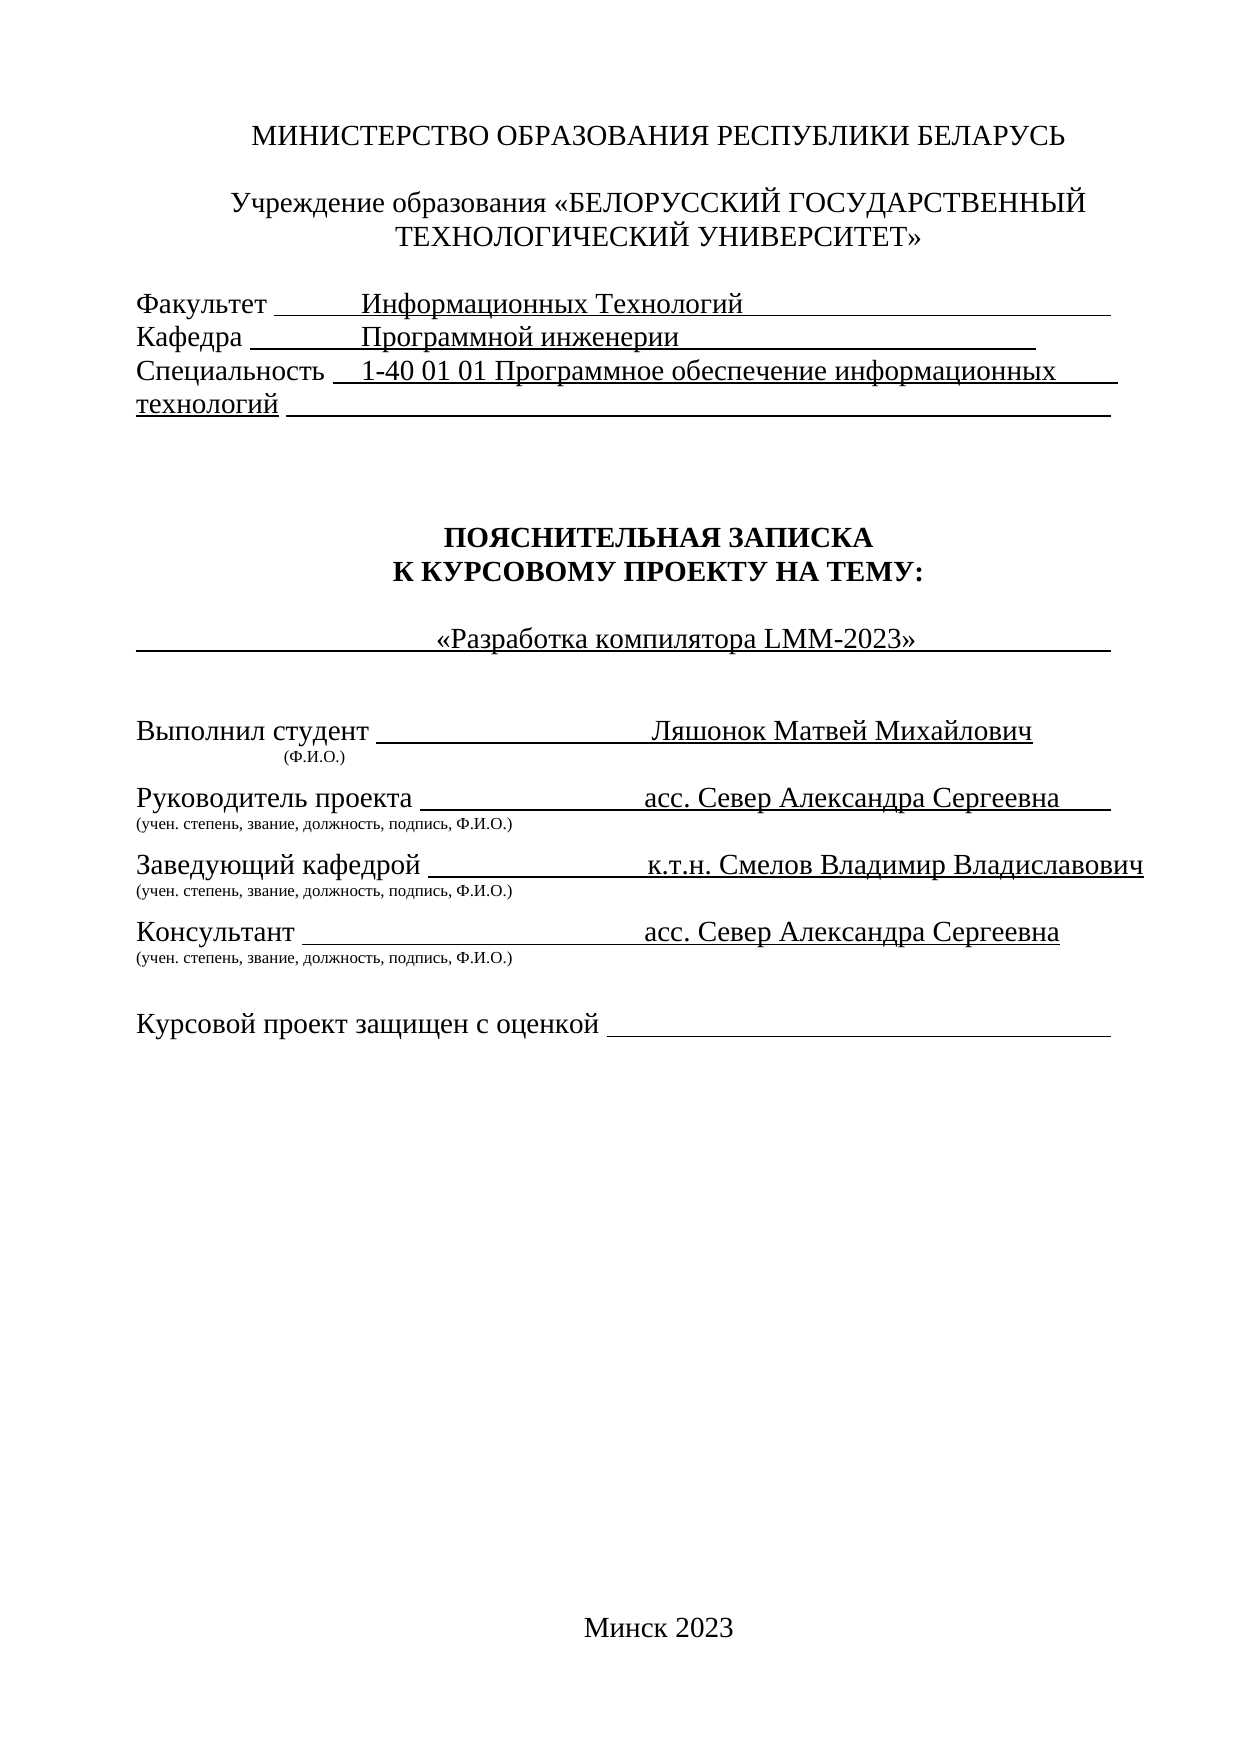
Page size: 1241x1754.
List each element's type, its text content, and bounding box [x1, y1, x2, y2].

text «Разработка компилятора LMM-2023» [136, 621, 1181, 655]
text Выполнил студент Ляшонок Матвей Михайлович [136, 713, 1181, 747]
text Курсовой проект защищен с оценкой [136, 1007, 1181, 1040]
text (Ф.И.О.) [210, 747, 1181, 780]
text ПОЯСНИТЕЛЬНАЯ ЗАПИСКА [136, 521, 1181, 554]
text Учреждение образования «БЕЛОРУССКИЙ ГОСУДАРСТВЕННЫЙ [136, 185, 1181, 219]
text Минск 2023 [136, 1610, 1181, 1644]
text МИНИСТЕРСТВО ОБРАЗОВАНИЯ РЕСПУБЛИКИ БЕЛАРУСЬ [136, 118, 1181, 152]
text Факультет Информационных Технологий [136, 286, 1181, 319]
text Заведующий кафедрой к.т.н. Смелов Владимир Владиславович [136, 847, 1181, 881]
text (учен. степень, звание, должность, подпись, Ф.И.О.) [136, 881, 1181, 914]
text Руководитель проекта acc. Север Александра Сергеевна [136, 780, 1181, 814]
text ТЕХНОЛОГИЧЕСКИЙ УНИВЕРСИТЕТ» [136, 219, 1181, 252]
text Кафедра Программной инженерии [136, 319, 1181, 353]
text К КУРСОВОМУ ПРОЕКТУ НА ТЕМУ: [136, 554, 1181, 588]
text (учен. степень, звание, должность, подпись, Ф.И.О.) [136, 814, 1181, 847]
text Специальность 1-40 01 01 Программное обеспечение информационных технологий [136, 353, 1181, 420]
text (учен. степень, звание, должность, подпись, Ф.И.О.) [136, 948, 1181, 982]
text Консультант acc. Север Александра Сергеевна [136, 914, 1181, 948]
